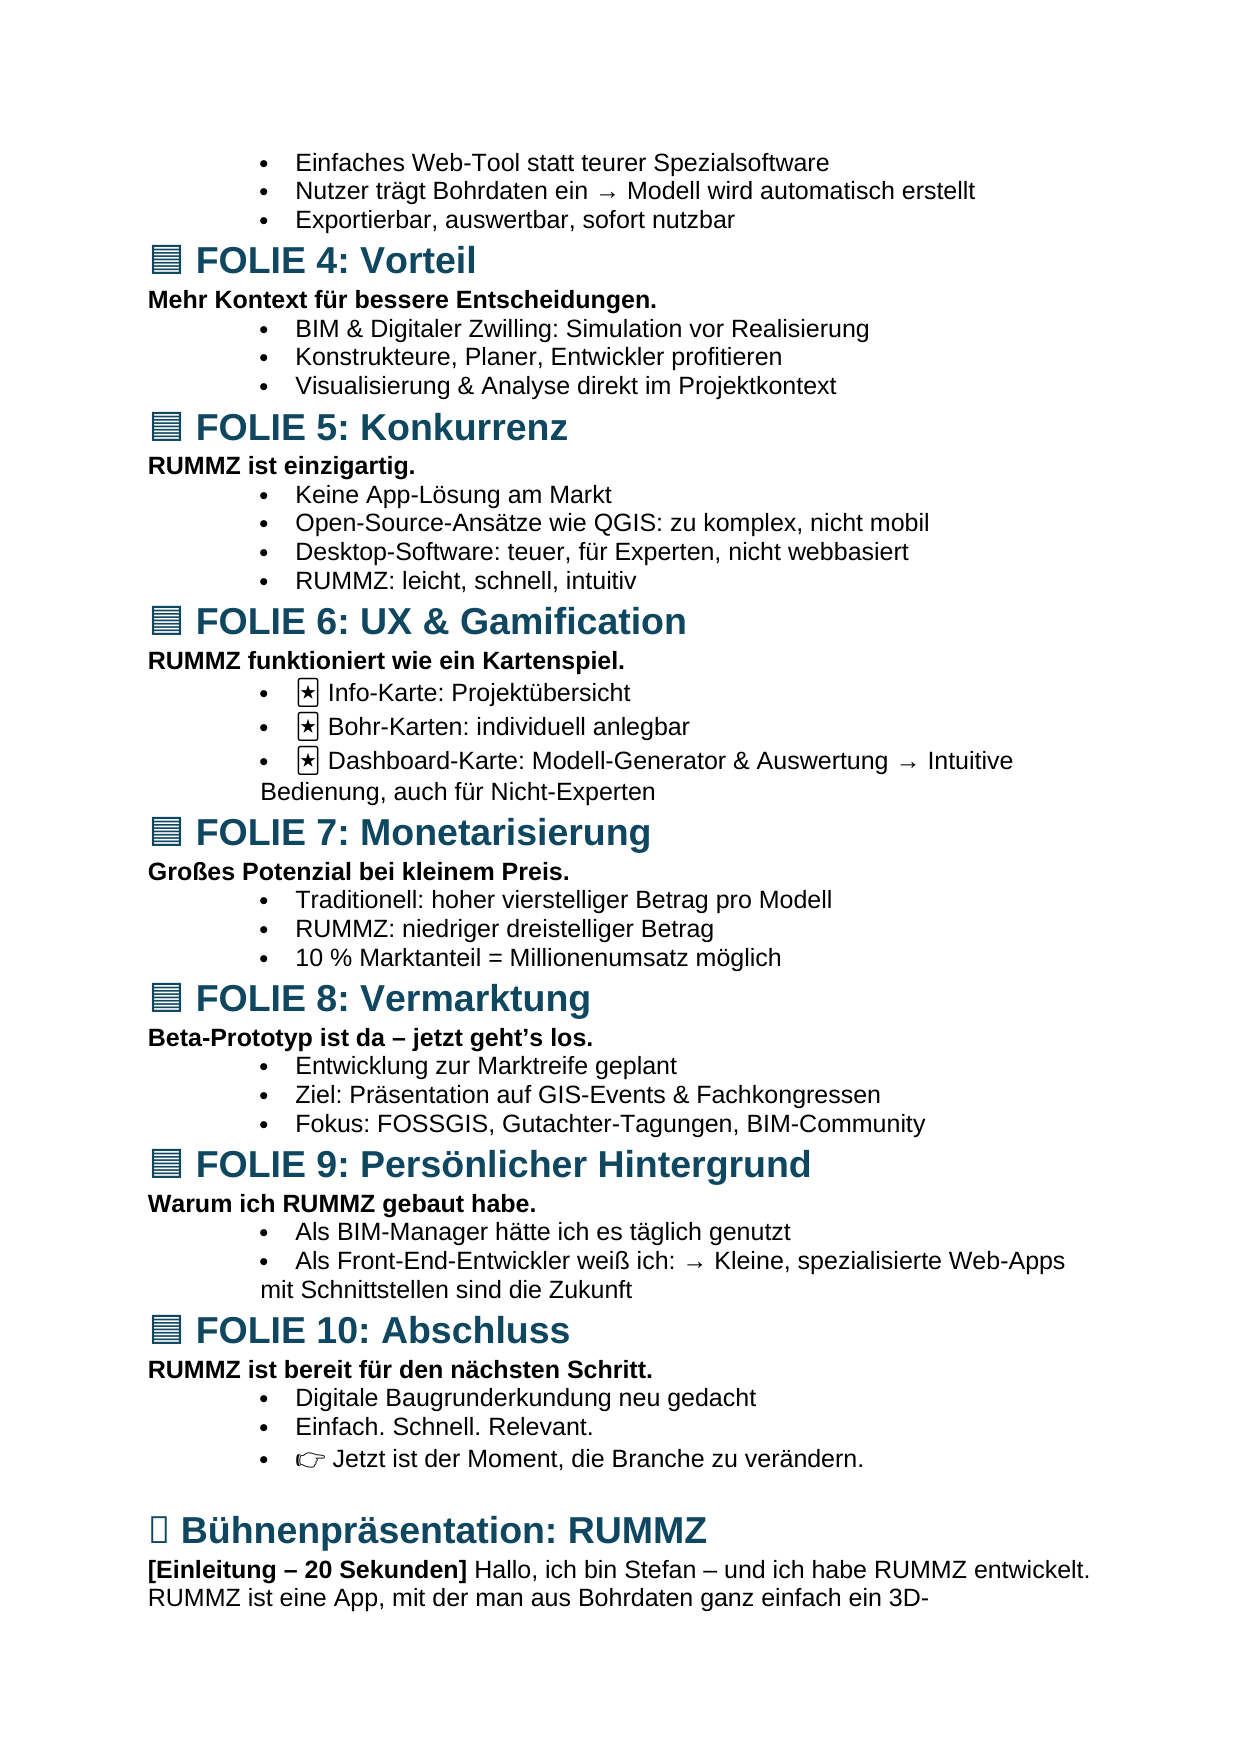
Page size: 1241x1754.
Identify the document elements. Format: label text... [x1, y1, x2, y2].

list Einfach. Schnell. Relevant. [260, 1412, 1093, 1441]
text 🟦 FOLIE 6: UX & Gamification [148, 595, 1093, 646]
list 🃏 Dashboard-Karte: Modell-Generator & Auswertung → Intuitive Bedienung, auch für Nicht-Experten [260, 743, 1093, 805]
list 👉 Jetzt ist der Moment, die Branche zu verändern. [260, 1441, 1093, 1475]
list Entwicklung zur Marktreife geplant [260, 1051, 1093, 1080]
text 🟦 FOLIE 8: Vermarktung [148, 971, 1093, 1022]
list Open-Source-Ansätze wie QGIS: zu komplex, nicht mobil [260, 508, 1093, 537]
text 🟦 FOLIE 4: Vorteil [148, 234, 1093, 285]
list Fokus: FOSSGIS, Gutachter-Tagungen, BIM-Community [260, 1109, 1093, 1137]
list BIM & Digitaler Zwilling: Simulation vor Realisierung [260, 314, 1093, 342]
list 🃏 Info-Karte: Projektübersicht [260, 674, 1093, 708]
text 🟦 FOLIE 10: Abschluss [148, 1303, 1093, 1354]
list Einfaches Web-Tool statt teurer Spezialsoftware [260, 148, 1093, 176]
list Digitale Baugrunderkundung neu gedacht [260, 1383, 1093, 1412]
text RUMMZ ist bereit für den nächsten Schritt. [148, 1354, 1093, 1383]
text 🟦 FOLIE 7: Monetarisierung [148, 805, 1093, 856]
list RUMMZ: leicht, schnell, intuitiv [260, 566, 1093, 595]
text Mehr Kontext für bessere Entscheidungen. [148, 285, 1093, 314]
list 10 % Marktanteil = Millionenumsatz möglich [260, 943, 1093, 971]
list RUMMZ: niedriger dreistelliger Betrag [260, 914, 1093, 943]
text RUMMZ funktioniert wie ein Kartenspiel. [148, 646, 1093, 674]
list Als BIM-Manager hätte ich es täglich genutzt [260, 1217, 1093, 1246]
list Nutzer trägt Bohrdaten ein → Modell wird automatisch erstellt [260, 176, 1093, 205]
list Konstrukteure, Planer, Entwickler profitieren [260, 342, 1093, 371]
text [148, 1555, 1093, 1612]
list Traditionell: hoher vierstelliger Betrag pro Modell [260, 885, 1093, 914]
text Großes Potenzial bei kleinem Preis. [148, 856, 1093, 885]
list Keine App-Lösung am Markt [260, 480, 1093, 508]
text Beta-Prototyp ist da – jetzt geht’s los. [148, 1022, 1093, 1051]
text RUMMZ ist einzigartig. [148, 451, 1093, 480]
text 🟦 FOLIE 9: Persönlicher Hintergrund [148, 1137, 1093, 1188]
list Exportierbar, auswertbar, sofort nutzbar [260, 205, 1093, 234]
list Desktop-Software: teuer, für Experten, nicht webbasiert [260, 537, 1093, 566]
text 🎤 Bühnenpräsentation: RUMMZ [148, 1504, 1093, 1555]
text Warum ich RUMMZ gebaut habe. [148, 1188, 1093, 1217]
text 🟦 FOLIE 5: Konkurrenz [148, 400, 1093, 451]
list 🃏 Bohr-Karten: individuell anlegbar [260, 708, 1093, 743]
list Als Front-End-Entwickler weiß ich: → Kleine, spezialisierte Web-Apps mit Schnittstellen sind die Zukunft [260, 1246, 1093, 1303]
list Ziel: Präsentation auf GIS-Events & Fachkongressen [260, 1080, 1093, 1109]
list Visualisierung & Analyse direkt im Projektkontext [260, 371, 1093, 400]
